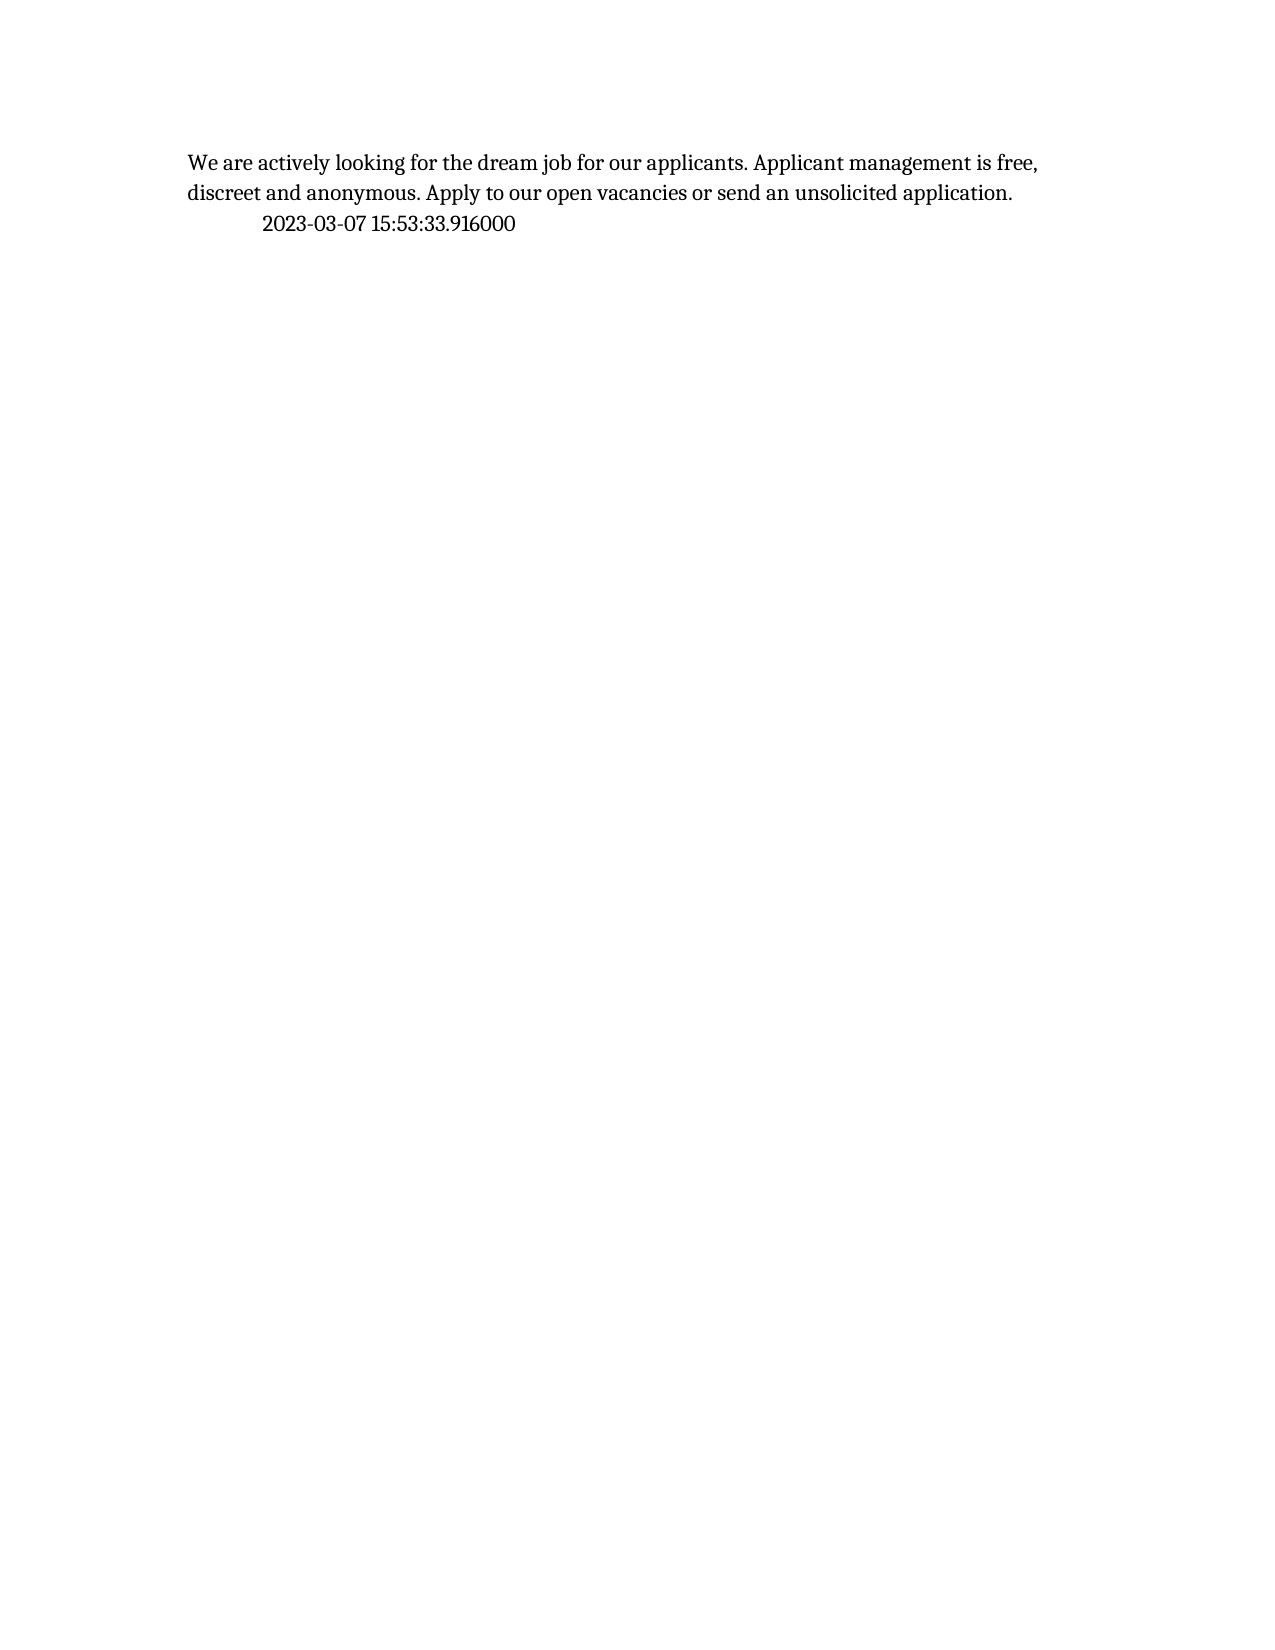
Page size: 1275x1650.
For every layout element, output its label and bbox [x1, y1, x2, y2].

text [187, 150, 1087, 267]
